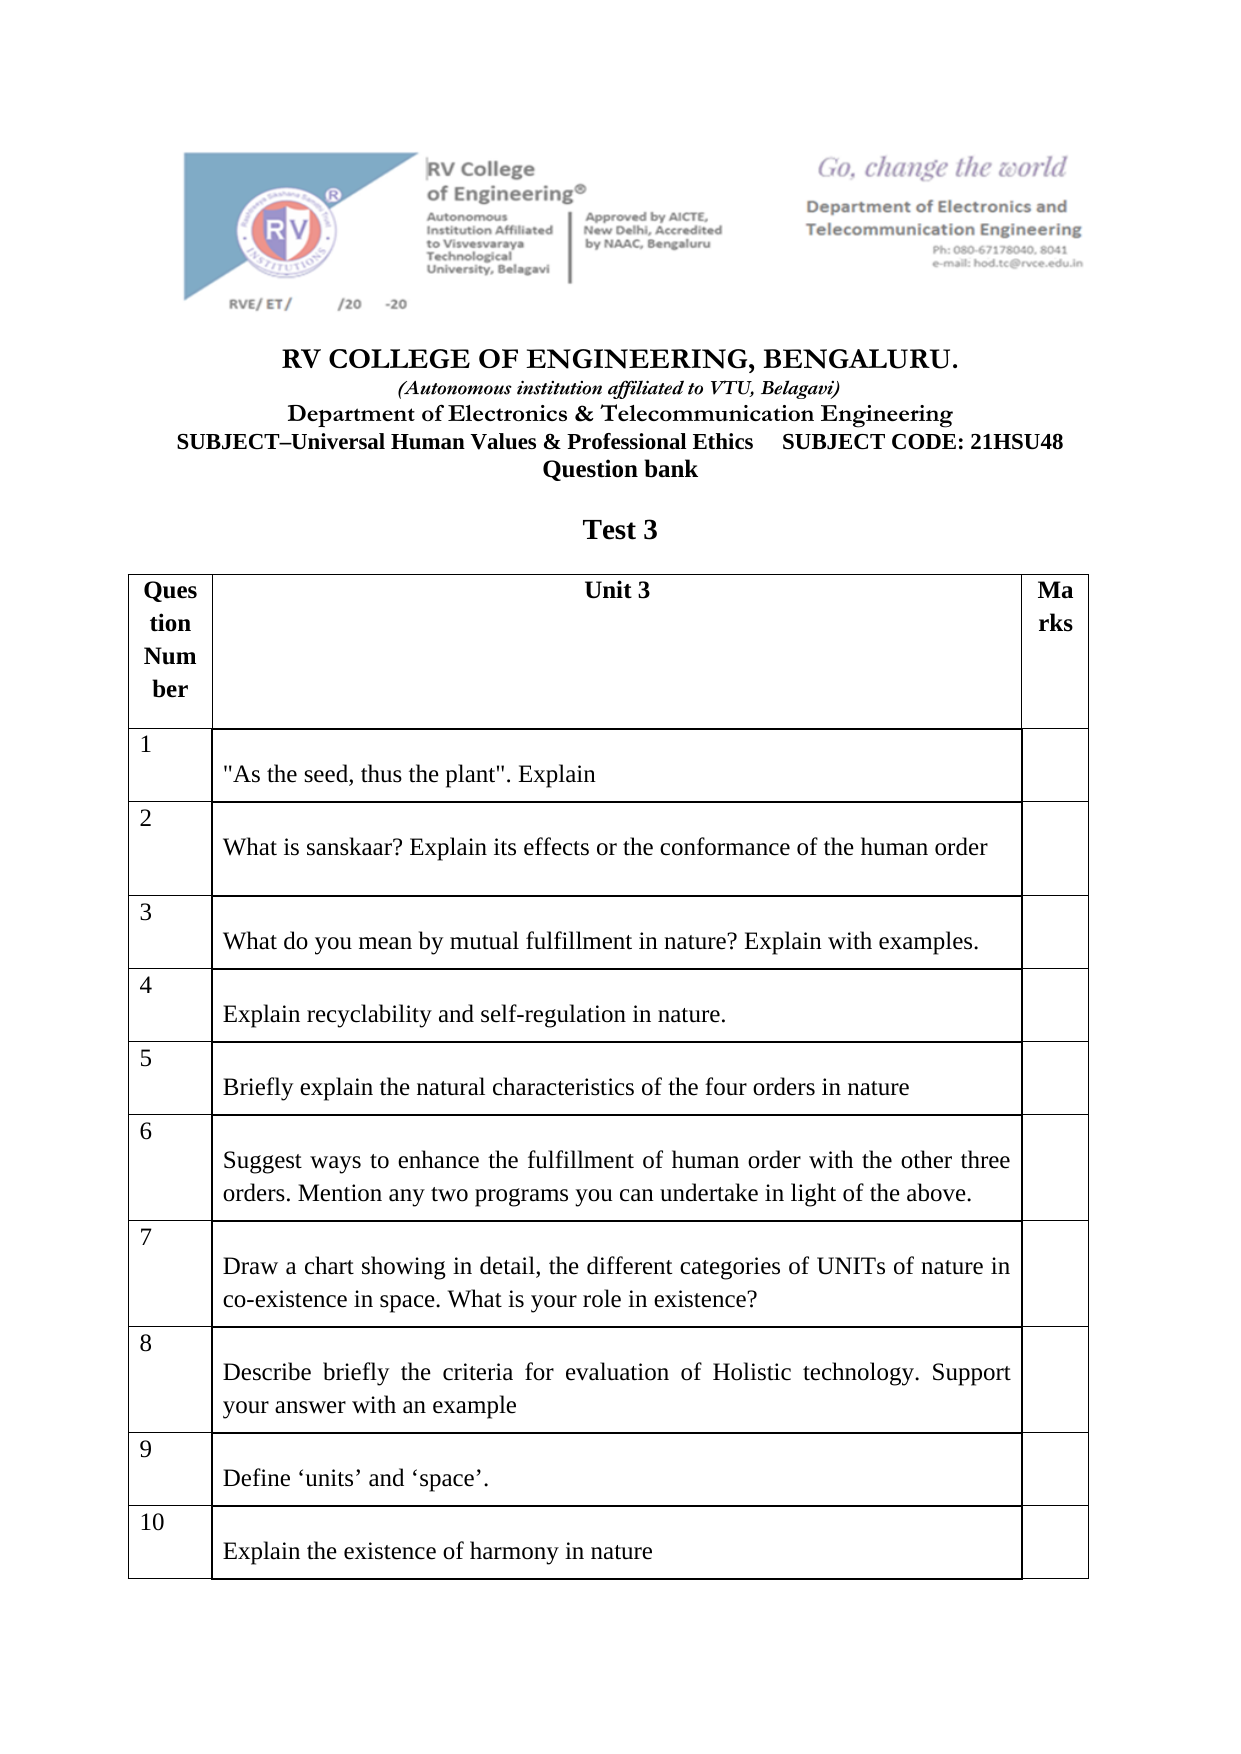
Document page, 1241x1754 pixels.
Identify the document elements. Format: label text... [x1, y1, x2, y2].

table_cell 3 [129, 896, 211, 968]
table_cell [1023, 1042, 1088, 1114]
table_cell [1023, 1433, 1088, 1505]
text RV COLLEGE OF ENGINEERING, BENGALURU. [150, 344, 1090, 377]
text SUBJECT–Universal Human Values & Professional Ethics SUBJECT CODE: 21HSU48 [150, 428, 1090, 454]
table_cell 6 [129, 1115, 211, 1220]
table_cell Briefly explain the natural characteristics of the four orders in nature [213, 1043, 1021, 1114]
table_cell [1023, 1115, 1088, 1220]
table_cell [1023, 1506, 1088, 1578]
table_header Marks [1022, 575, 1088, 728]
table_cell Draw a chart showing in detail, the different categories of UNITs of nature in co-existence in space. What is your role in existence? [213, 1222, 1021, 1326]
table_cell [1023, 896, 1088, 968]
table_cell [1023, 1327, 1088, 1432]
table_cell "As the seed, thus the plant". Explain [213, 730, 1021, 801]
table_cell 1 [129, 729, 211, 801]
table_cell Define ‘units’ and ‘space’. [213, 1434, 1021, 1505]
table_cell [1023, 729, 1088, 801]
table_cell Explain the existence of harmony in nature [213, 1507, 1021, 1578]
table_cell 7 [129, 1221, 211, 1326]
table_cell Suggest ways to enhance the fulfillment of human order with the other three orders. Mention any two programs you can undertake in light of the above. [213, 1116, 1021, 1220]
table_cell 10 [129, 1506, 211, 1578]
table_cell 8 [129, 1327, 211, 1432]
text Question bank [150, 454, 1090, 483]
table_cell Explain recyclability and self-regulation in nature. [213, 970, 1021, 1041]
text Department of Electronics & Telecommunication Engineering [150, 400, 1090, 428]
table_header Unit 3 [213, 575, 1021, 728]
table_cell 5 [129, 1042, 211, 1114]
table_cell Describe briefly the criteria for evaluation of Holistic technology. Support your answer with an example [213, 1328, 1021, 1432]
table_cell What is sanskaar? Explain its effects or the conformance of the human order [213, 803, 1021, 895]
table_header Question Number [129, 575, 212, 728]
table_cell [1023, 802, 1088, 895]
table_cell [1023, 1221, 1088, 1326]
text (Autonomous institution affiliated to VTU, Belagavi) [150, 377, 1090, 400]
picture [150, 141, 1091, 319]
table_cell 2 [129, 802, 211, 895]
table_cell What do you mean by mutual fulfillment in nature? Explain with examples. [213, 897, 1021, 968]
text Test 3 [150, 512, 1090, 546]
table_cell [1023, 969, 1088, 1041]
table_cell 9 [129, 1433, 211, 1505]
table_cell 4 [129, 969, 211, 1041]
